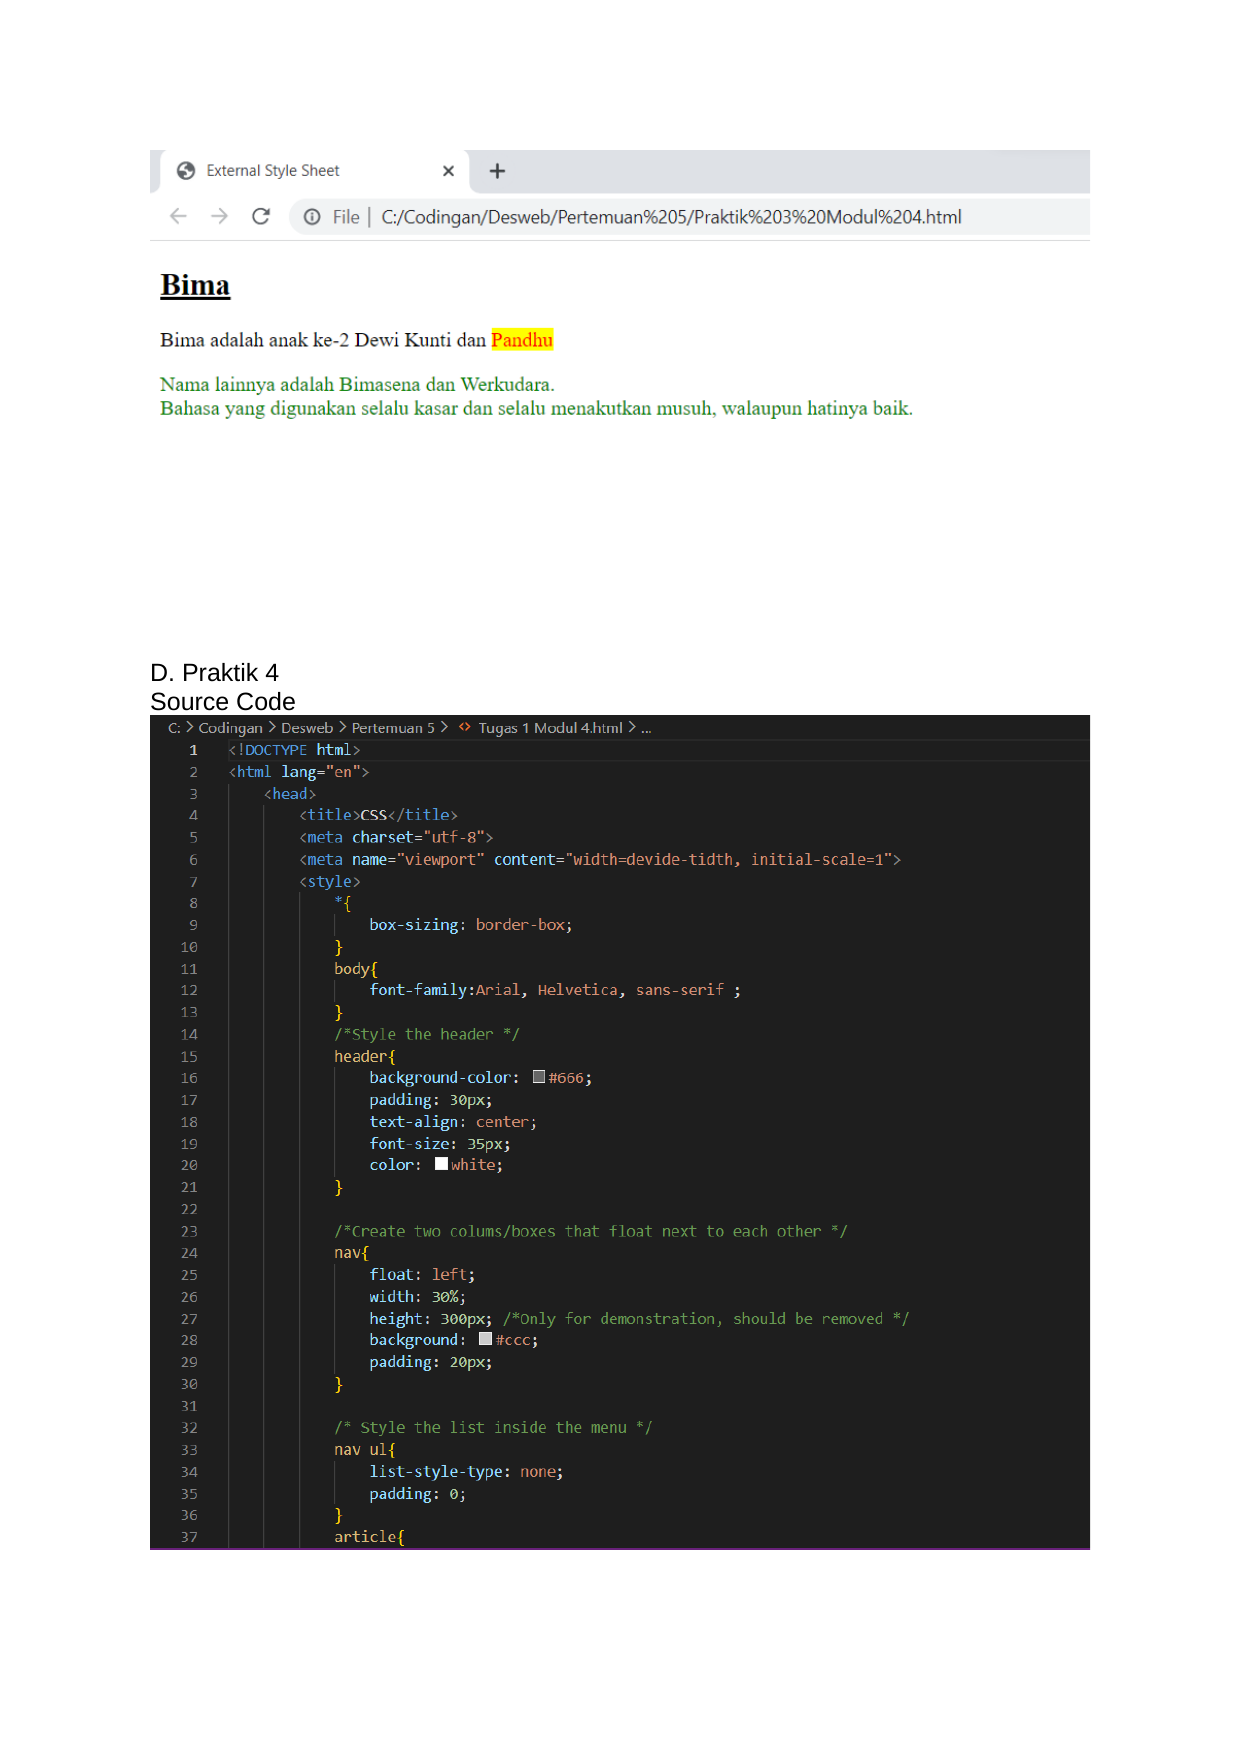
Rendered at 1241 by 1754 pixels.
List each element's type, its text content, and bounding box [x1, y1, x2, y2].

picture [150, 150, 1091, 515]
text D. Praktik 4 [150, 658, 1090, 687]
picture [150, 715, 1091, 1550]
text Source Code [150, 687, 1090, 715]
